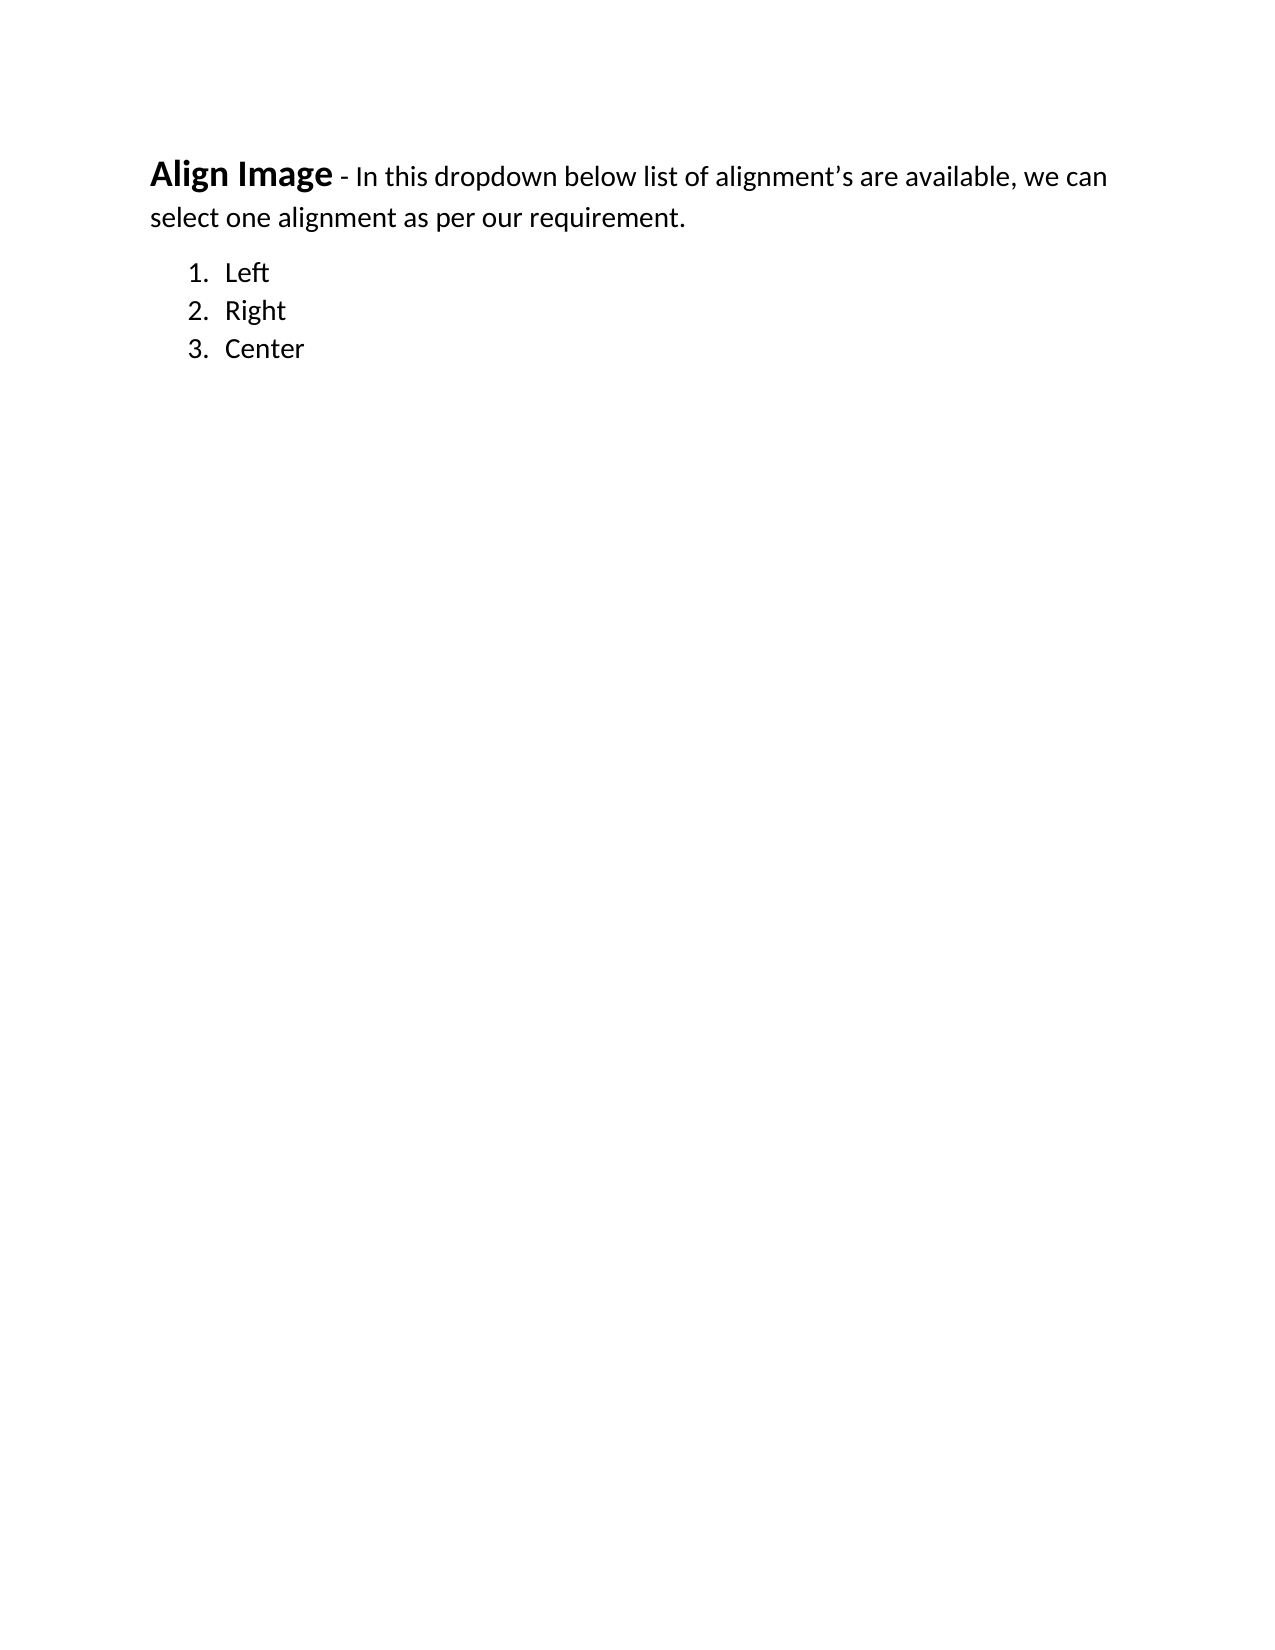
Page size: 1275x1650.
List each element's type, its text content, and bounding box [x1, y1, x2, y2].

list Right [187, 292, 1125, 328]
list Left [187, 254, 1125, 289]
text Align Image - In this dropdown below list of alignment’s are available, we can select one alignment as per our requirement. [150, 150, 1125, 234]
list Center [187, 331, 1125, 366]
